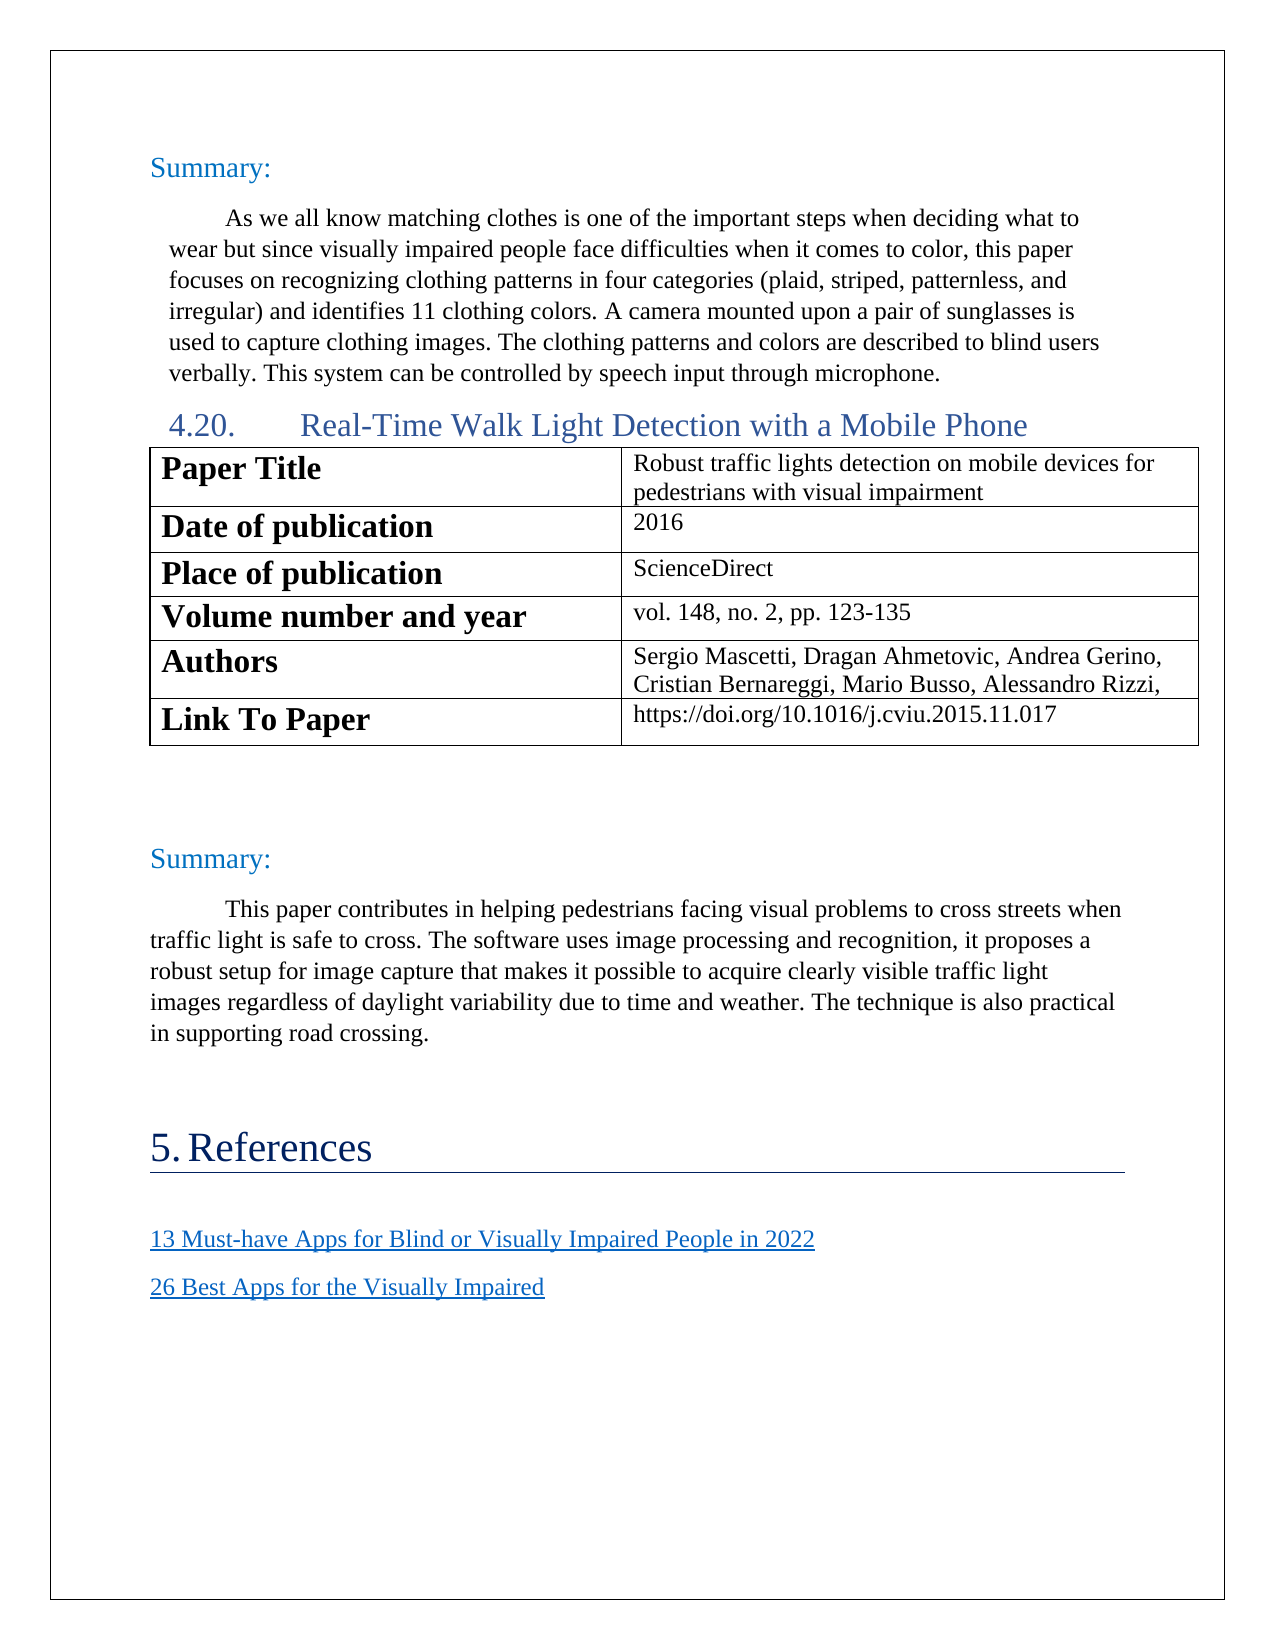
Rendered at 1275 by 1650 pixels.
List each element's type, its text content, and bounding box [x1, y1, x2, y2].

table_header Robust traffic lights detection on mobile devices for pedestrians with visual impairment [622, 448, 1198, 506]
table_cell vol. 148, no. 2, pp. 123-135 [622, 597, 1198, 640]
table_cell Date of publication [151, 507, 621, 552]
table_cell ScienceDirect [622, 553, 1198, 596]
table_header Paper Title [151, 448, 621, 506]
subtitle References [150, 1122, 1125, 1172]
table_cell Place of publication [151, 553, 621, 596]
subtitle Real-Time Walk Light Detection with a Mobile Phone [169, 406, 1125, 444]
text This paper contributes in helping pedestrians facing visual problems to cross streets when traffic light is safe to cross. The software uses image processing and recognition, it proposes a robust setup for image capture that makes it possible to acquire clearly visible traffic light images regardless of daylight variability due to time and weather. The technique is also practical in supporting road crossing. [150, 894, 1125, 1047]
table_cell Link To Paper [151, 699, 621, 745]
text 26 Best Apps for the Visually Impaired [150, 1272, 1125, 1301]
table_cell 2016 [622, 507, 1198, 552]
table_cell Volume number and year [151, 597, 621, 640]
text Summary: [150, 841, 1125, 875]
table_cell https://doi.org/10.1016/j.cviu.2015.11.017 [622, 699, 1198, 745]
table_cell Sergio Mascetti, Dragan Ahmetovic, Andrea Gerino, Cristian Bernareggi, Mario Busso, Alessandro Rizzi, [622, 641, 1198, 698]
text As we all know matching clothes is one of the important steps when deciding what to wear but since visually impaired people face difficulties when it comes to color, this paper focuses on recognizing clothing patterns in four categories (plaid, striped, patternless, and irregular) and identifies 11 clothing colors. A camera mounted upon a pair of sunglasses is used to capture clothing images. The clothing patterns and colors are described to blind users verbally. This system can be controlled by speech input through microphone. [169, 203, 1125, 387]
text 13 Must-have Apps for Blind or Visually Impaired People in 2022 [150, 1224, 1125, 1253]
text Summary: [150, 150, 1125, 183]
table_cell Authors [151, 641, 621, 698]
